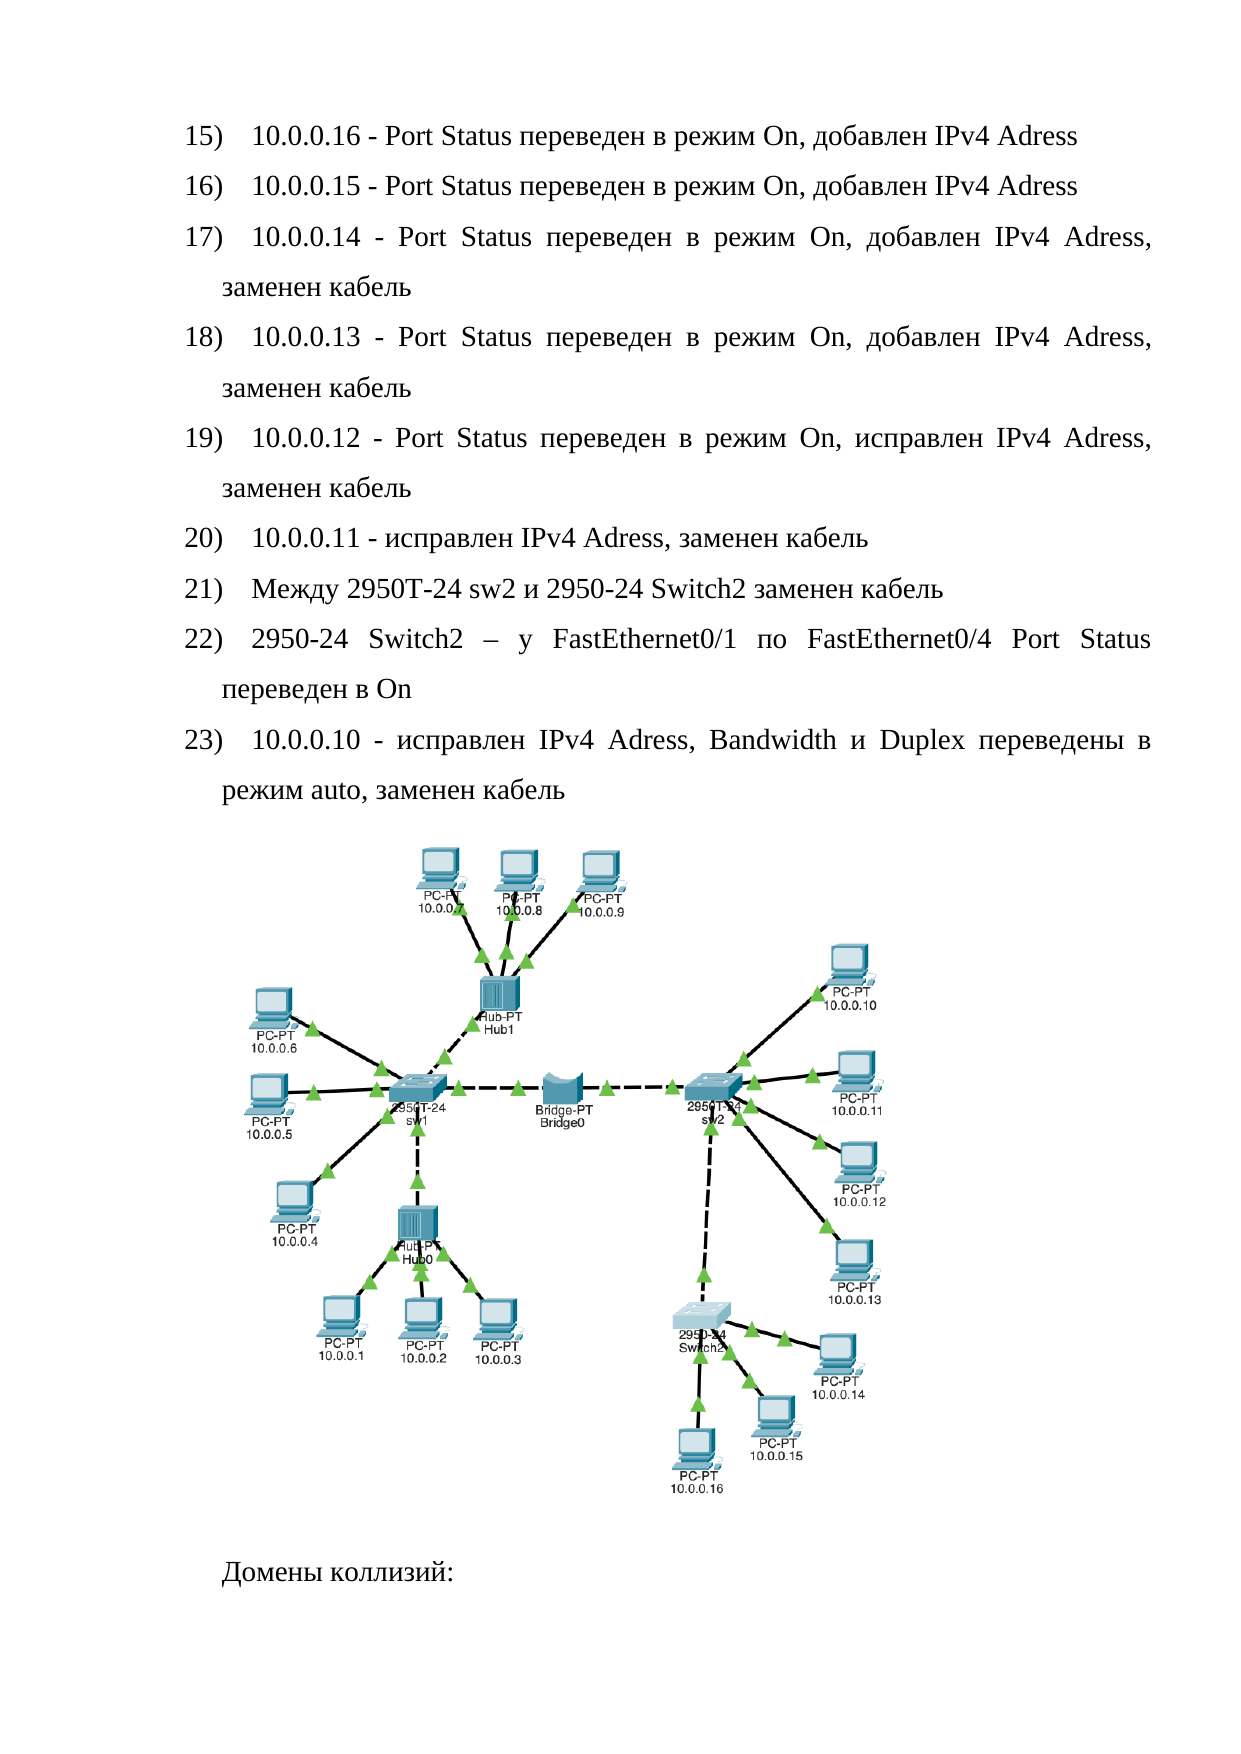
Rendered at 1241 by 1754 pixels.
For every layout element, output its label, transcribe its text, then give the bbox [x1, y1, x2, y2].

list 10.0.0.14 - Port Status переведен в режим On, добавлен IPv4 Adress, заменен кабель [184, 219, 1152, 303]
list 10.0.0.12 - Port Status переведен в режим On, исправлен IPv4 Adress, заменен кабель [184, 420, 1152, 504]
list Между 2950T-24 sw2 и 2950-24 Switch2 заменен кабель [184, 571, 1152, 604]
list 10.0.0.11 - исправлен IPv4 Adress, заменен кабель [184, 521, 1152, 554]
text Домены коллизий: [222, 1554, 1152, 1587]
list 10.0.0.13 - Port Status переведен в режим On, добавлен IPv4 Adress, заменен кабель [184, 319, 1152, 403]
list 10.0.0.16 - Port Status переведен в режим On, добавлен IPv4 Adress [184, 118, 1152, 152]
list 10.0.0.10 - исправлен IPv4 Adress, Bandwidth и Duplex переведены в режим auto, заменен кабель [184, 722, 1152, 806]
list 10.0.0.15 - Port Status переведен в режим On, добавлен IPv4 Adress [184, 168, 1152, 202]
list 2950-24 Switch2 – у FastEthernet0/1 по FastEthernet0/4 Port Status переведен в On [184, 621, 1152, 705]
picture [221, 822, 944, 1540]
